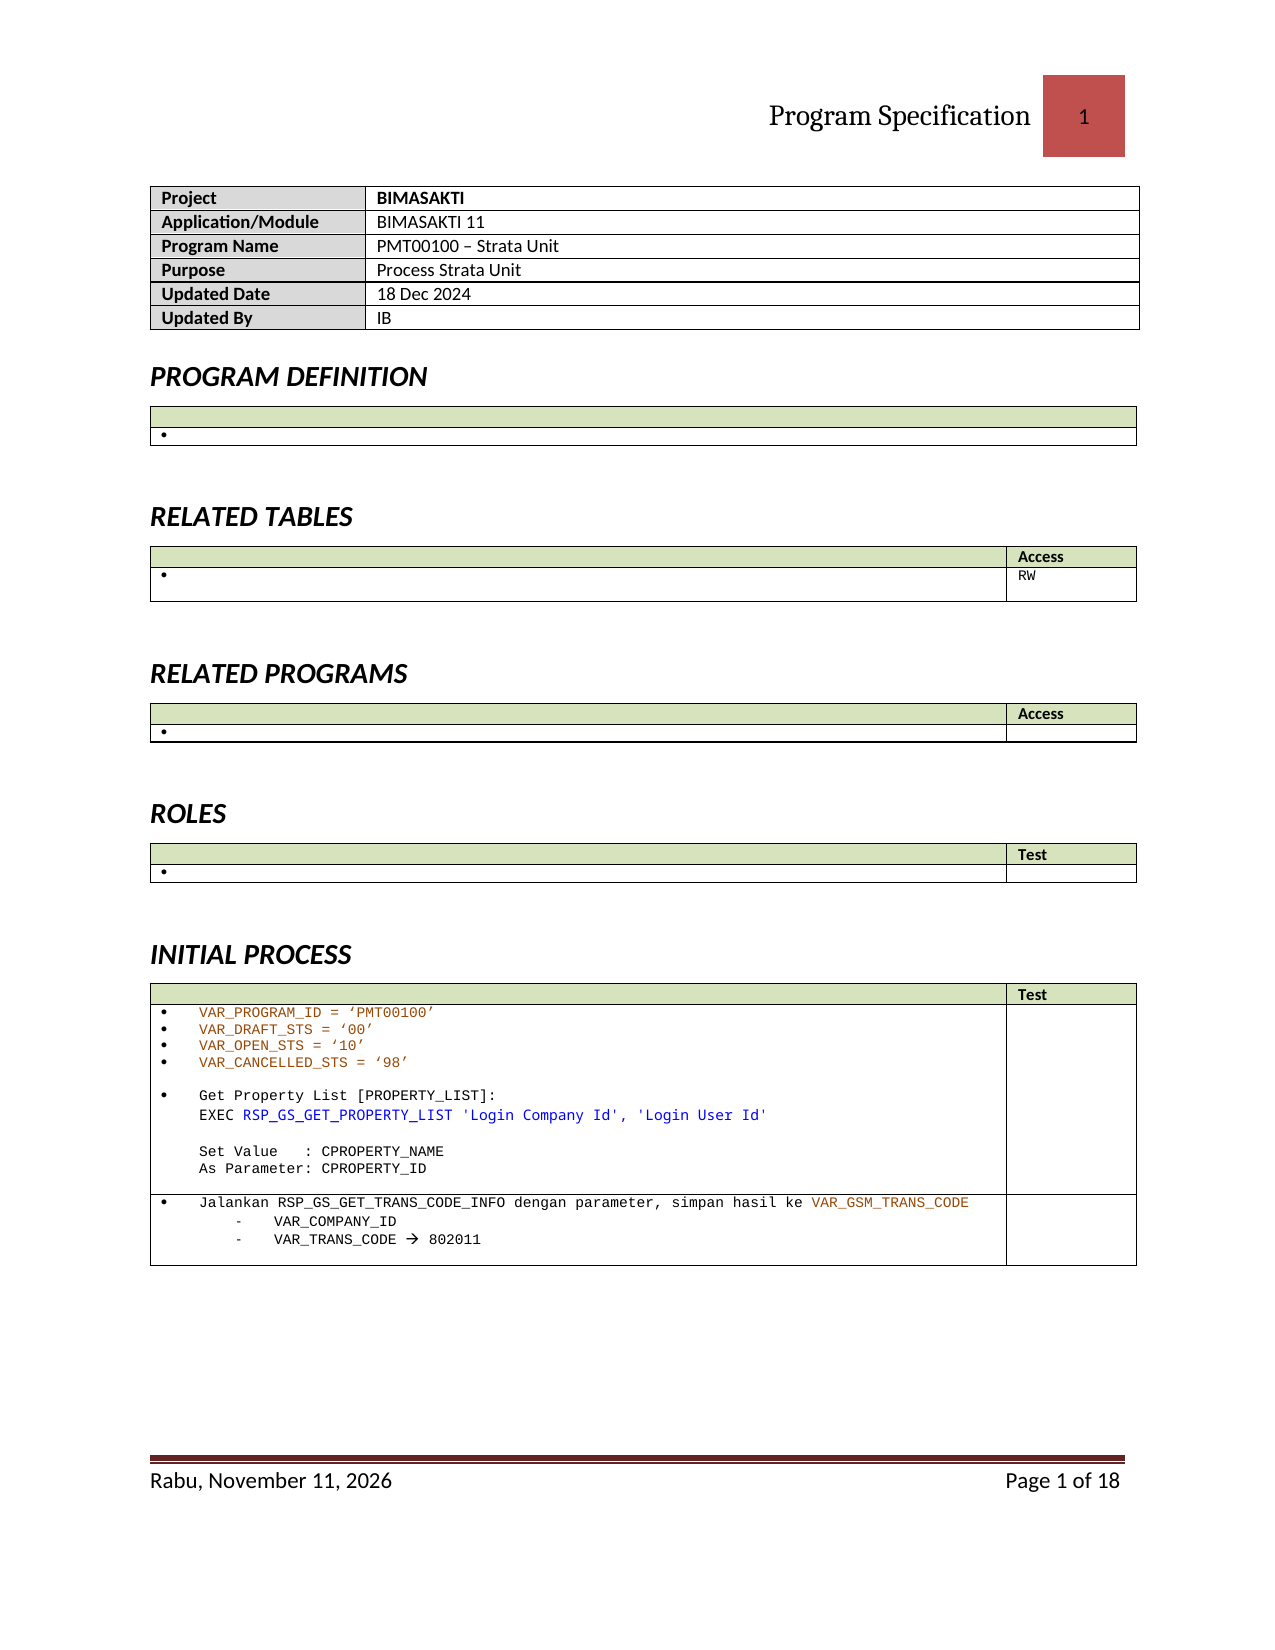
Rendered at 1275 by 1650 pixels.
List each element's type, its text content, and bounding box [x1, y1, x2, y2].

table_header Test [1007, 844, 1136, 864]
subtitle RELATED TABLES [150, 498, 1125, 534]
table_cell VAR_PROGRAM_ID = ‘PMT00100’ VAR_DRAFT_STS = ‘00’ VAR_OPEN_STS = ‘10’ VAR_CANCELLED_STS = ‘98’ Get Property List [PROPERTY_LIST]: EXEC RSP_GS_GET_PROPERTY_LIST 'Login Company Id', 'Login User Id' Set Value : CPROPERTY_NAME As Parameter: CPROPERTY_ID [151, 1005, 1006, 1194]
table_header Test [1007, 984, 1136, 1004]
table_cell Jalankan RSP_GS_GET_TRANS_CODE_INFO dengan parameter, simpan hasil ke VAR_GSM_TRANS_CODE VAR_COMPANY_ID VAR_TRANS_CODE 802011 [151, 1195, 1006, 1265]
table_header [151, 547, 1006, 567]
table_cell [1007, 725, 1136, 741]
table_cell [1007, 865, 1136, 882]
subtitle RELATED PROGRAMS [150, 655, 1125, 691]
table_cell [151, 865, 1006, 882]
subtitle INITIAL PROCESS [150, 936, 1125, 971]
table_cell [151, 568, 1006, 601]
table_header [151, 984, 1006, 1004]
table_cell RW [1007, 568, 1136, 601]
table_cell [151, 428, 1136, 444]
table_header [151, 407, 1136, 427]
subtitle PROGRAM DEFINITION [150, 358, 1125, 394]
table_cell [151, 725, 1006, 741]
subtitle ROLES [150, 796, 1125, 831]
table_header [151, 704, 1006, 724]
table_header Access [1007, 704, 1136, 724]
table_cell [1007, 1005, 1136, 1194]
table_header Access [1007, 547, 1136, 567]
table_cell [1007, 1195, 1136, 1265]
table_header [151, 844, 1006, 864]
